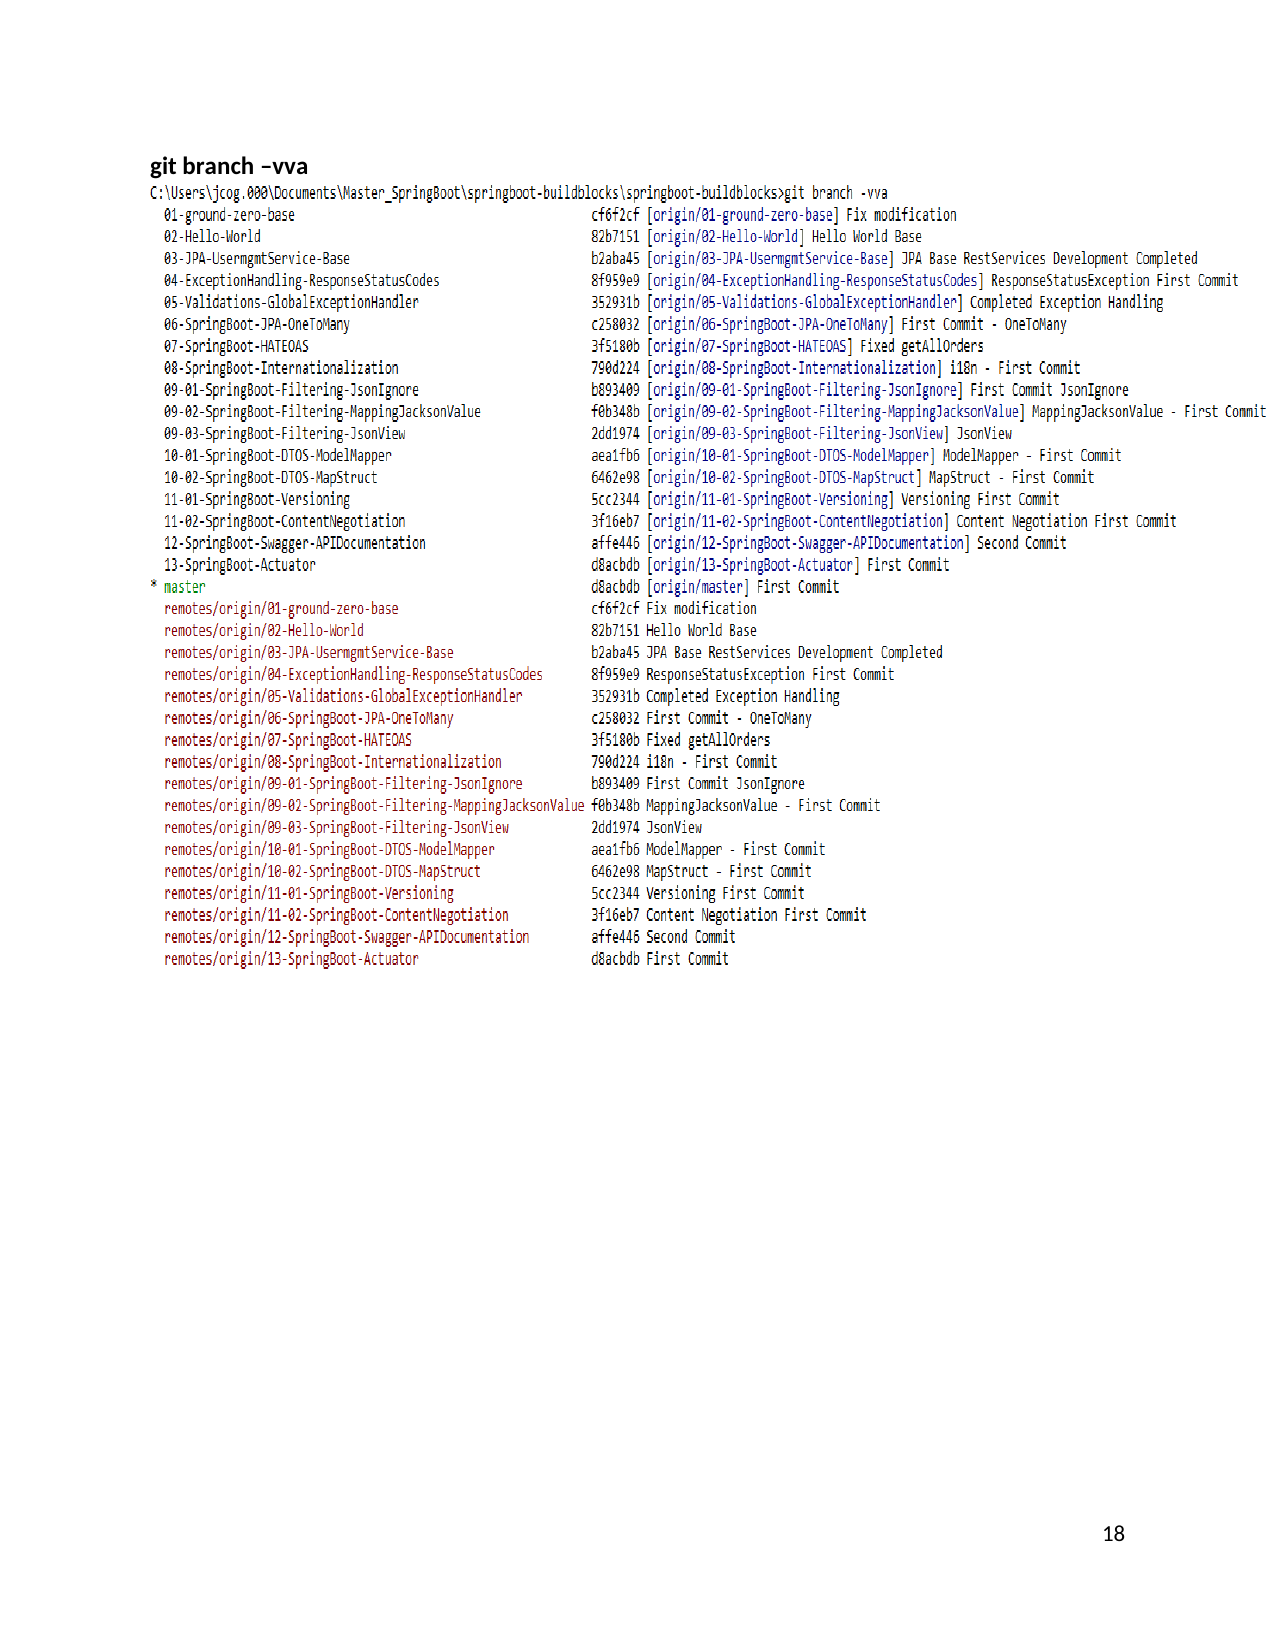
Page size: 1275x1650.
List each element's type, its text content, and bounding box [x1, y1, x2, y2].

picture [150, 180, 1268, 976]
text git branch –vva [150, 150, 1125, 180]
